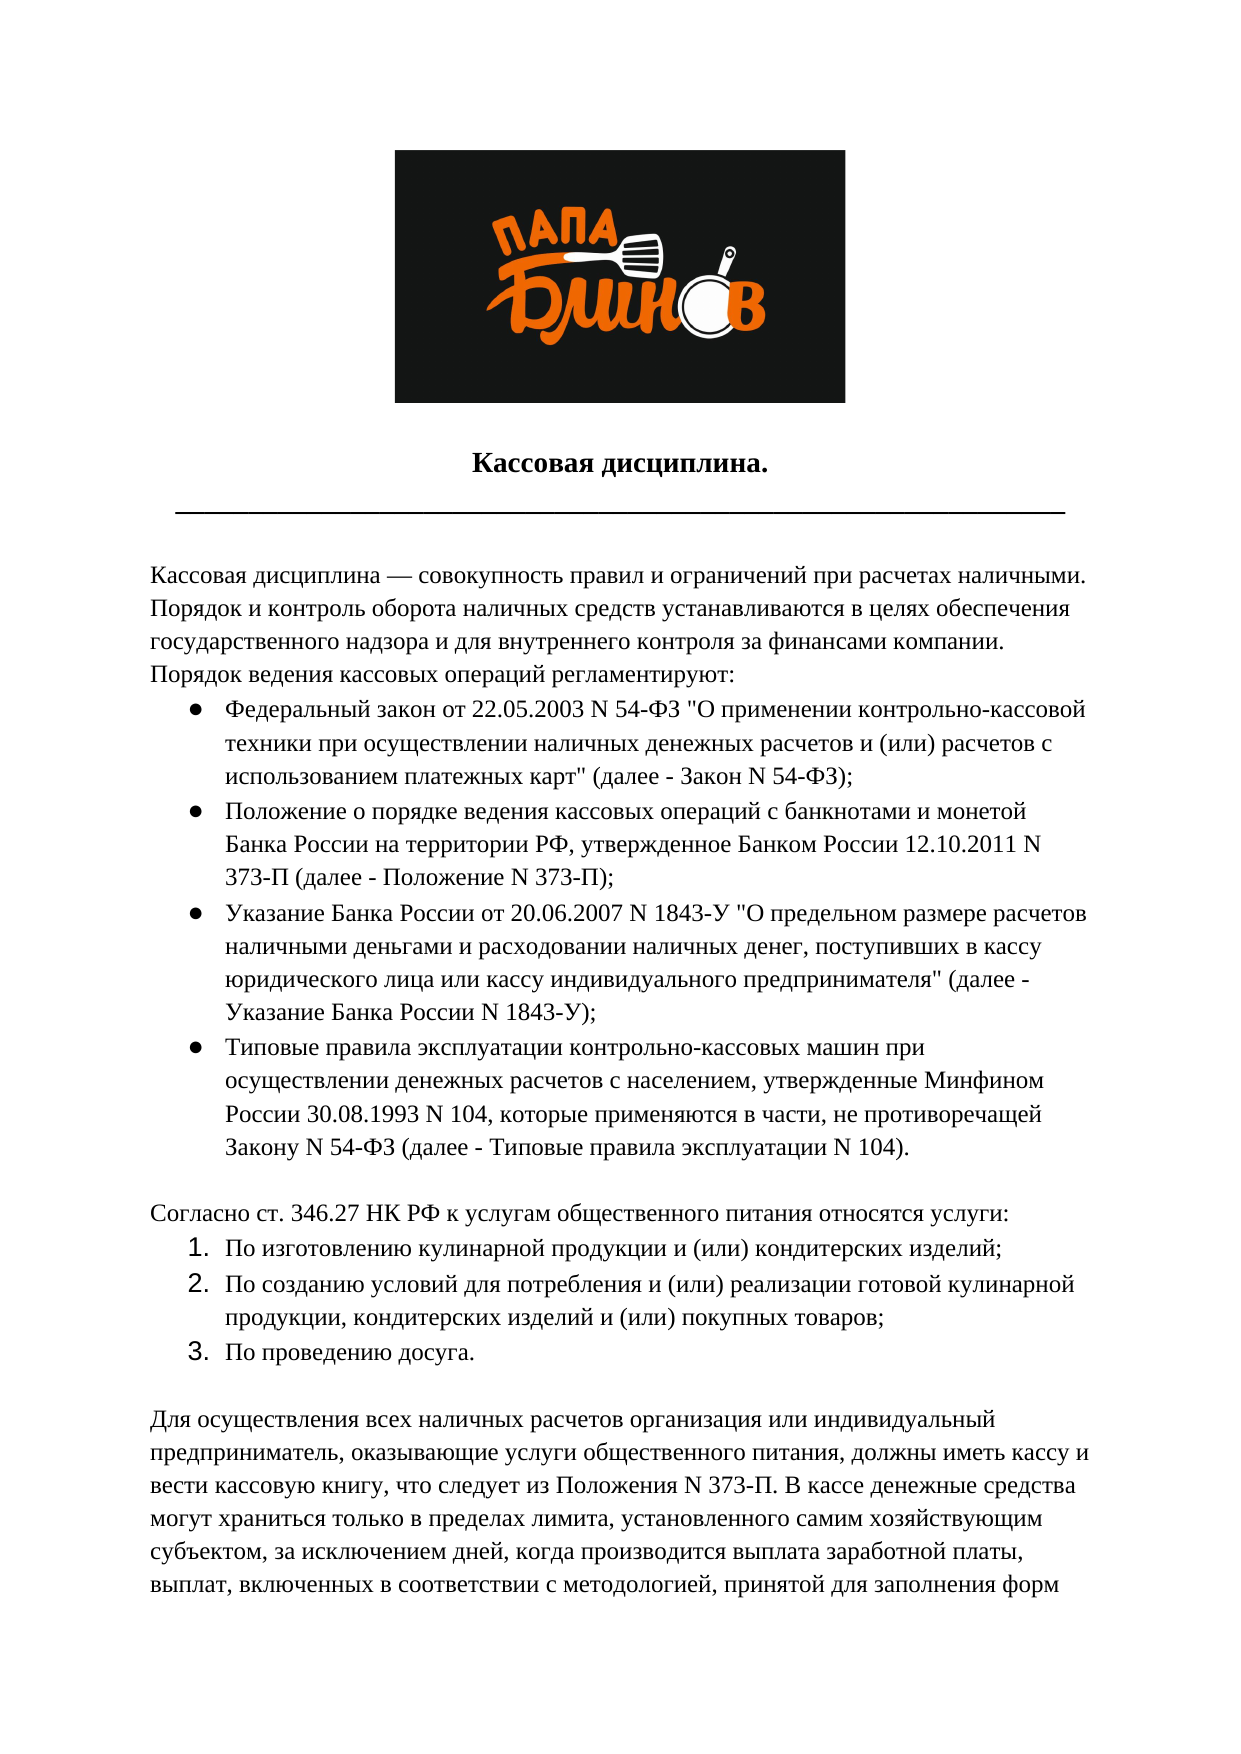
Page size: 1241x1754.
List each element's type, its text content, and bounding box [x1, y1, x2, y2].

list Типовые правила эксплуатации контрольно-кассовых машин при осуществлении денежных расчетов с населением, утвержденные Минфином России 30.08.1993 N 104, которые применяются в части, не противоречащей Закону N 54-ФЗ (далее - Типовые правила эксплуатации N 104). [187, 1030, 1090, 1160]
text Порядок ведения кассовых операций регламентируют: [150, 659, 1090, 688]
text Согласно ст. 346.27 НК РФ к услугам общественного питания относятся услуги: [150, 1198, 1090, 1226]
text Кассовая дисциплина. [150, 445, 1090, 478]
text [150, 1404, 1090, 1598]
list По проведению досуга. [187, 1335, 1090, 1366]
list По созданию условий для потребления и (или) реализации готовой кулинарной продукции, кондитерских изделий и (или) покупных товаров; [187, 1267, 1090, 1331]
text Кассовая дисциплина — совокупность правил и ограничений при расчетах наличными. Порядок и контроль оборота наличных средств устанавливаются в целях обеспечения государственного надзора и для внутреннего контроля за финансами компании. [150, 560, 1090, 655]
list Указание Банка России от 20.06.2007 N 1843-У "О предельном размере расчетов наличными деньгами и расходовании наличных денег, поступивших в кассу юридического лица или кассу индивидуального предпринимателя" (далее - Указание Банка России N 1843-У); [187, 896, 1090, 1026]
text _____________________________________________________________ [150, 483, 1090, 517]
picture [394, 150, 846, 403]
list Федеральный закон от 22.05.2003 N 54-ФЗ "О применении контрольно-кассовой техники при осуществлении наличных денежных расчетов и (или) расчетов с использованием платежных карт" (далее - Закон N 54-ФЗ); [187, 692, 1090, 790]
list Положение о порядке ведения кассовых операций с банкнотами и монетой Банка России на территории РФ, утвержденное Банком России 12.10.2011 N 373-П (далее - Положение N 373-П); [187, 794, 1090, 891]
list По изготовлению кулинарной продукции и (или) кондитерских изделий; [187, 1231, 1090, 1262]
